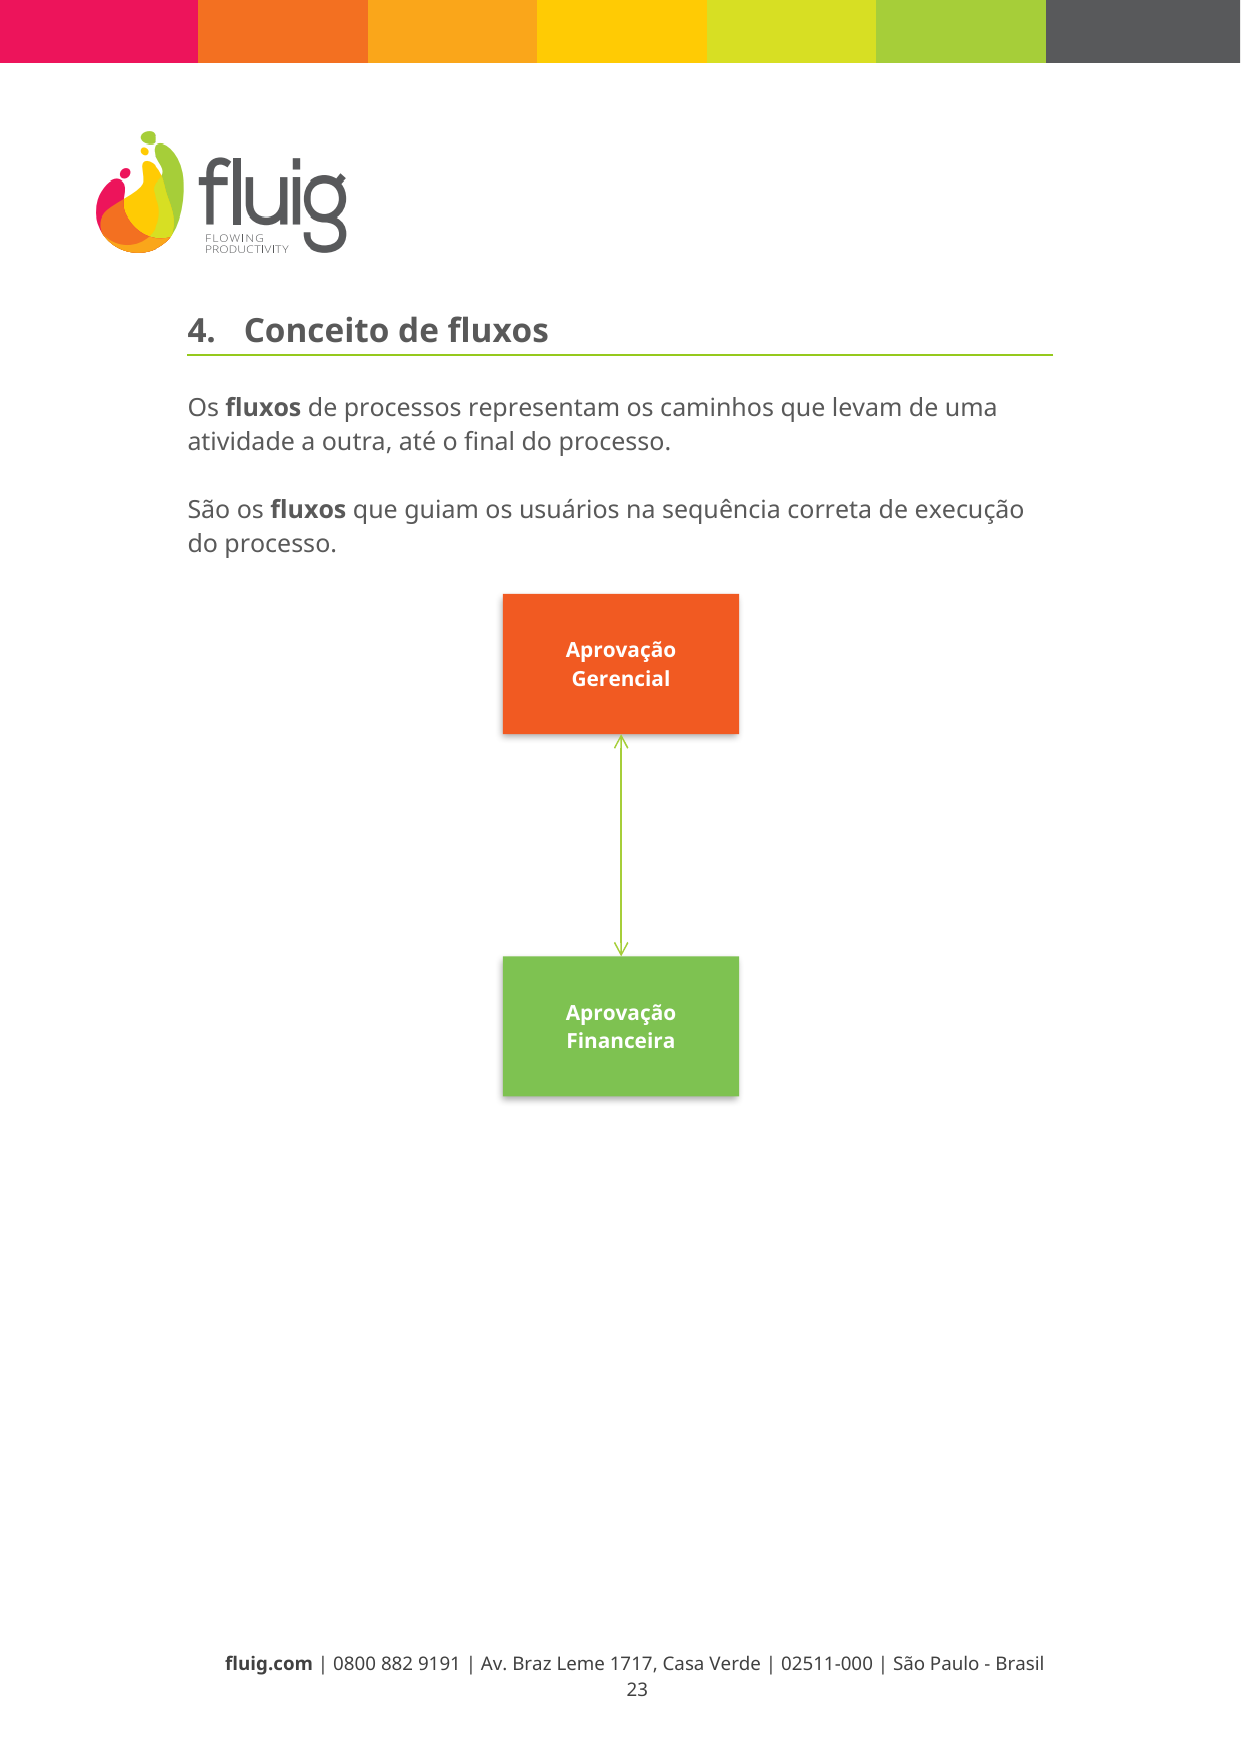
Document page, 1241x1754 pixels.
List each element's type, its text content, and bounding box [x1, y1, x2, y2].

text São os fluxos que guiam os usuários na sequência correta de execução do processo. [187, 492, 1053, 560]
subtitle Conceito de fluxos [187, 307, 1053, 354]
text Os fluxos de processos representam os caminhos que levam de uma atividade a outra, até o final do processo. [187, 390, 1053, 458]
